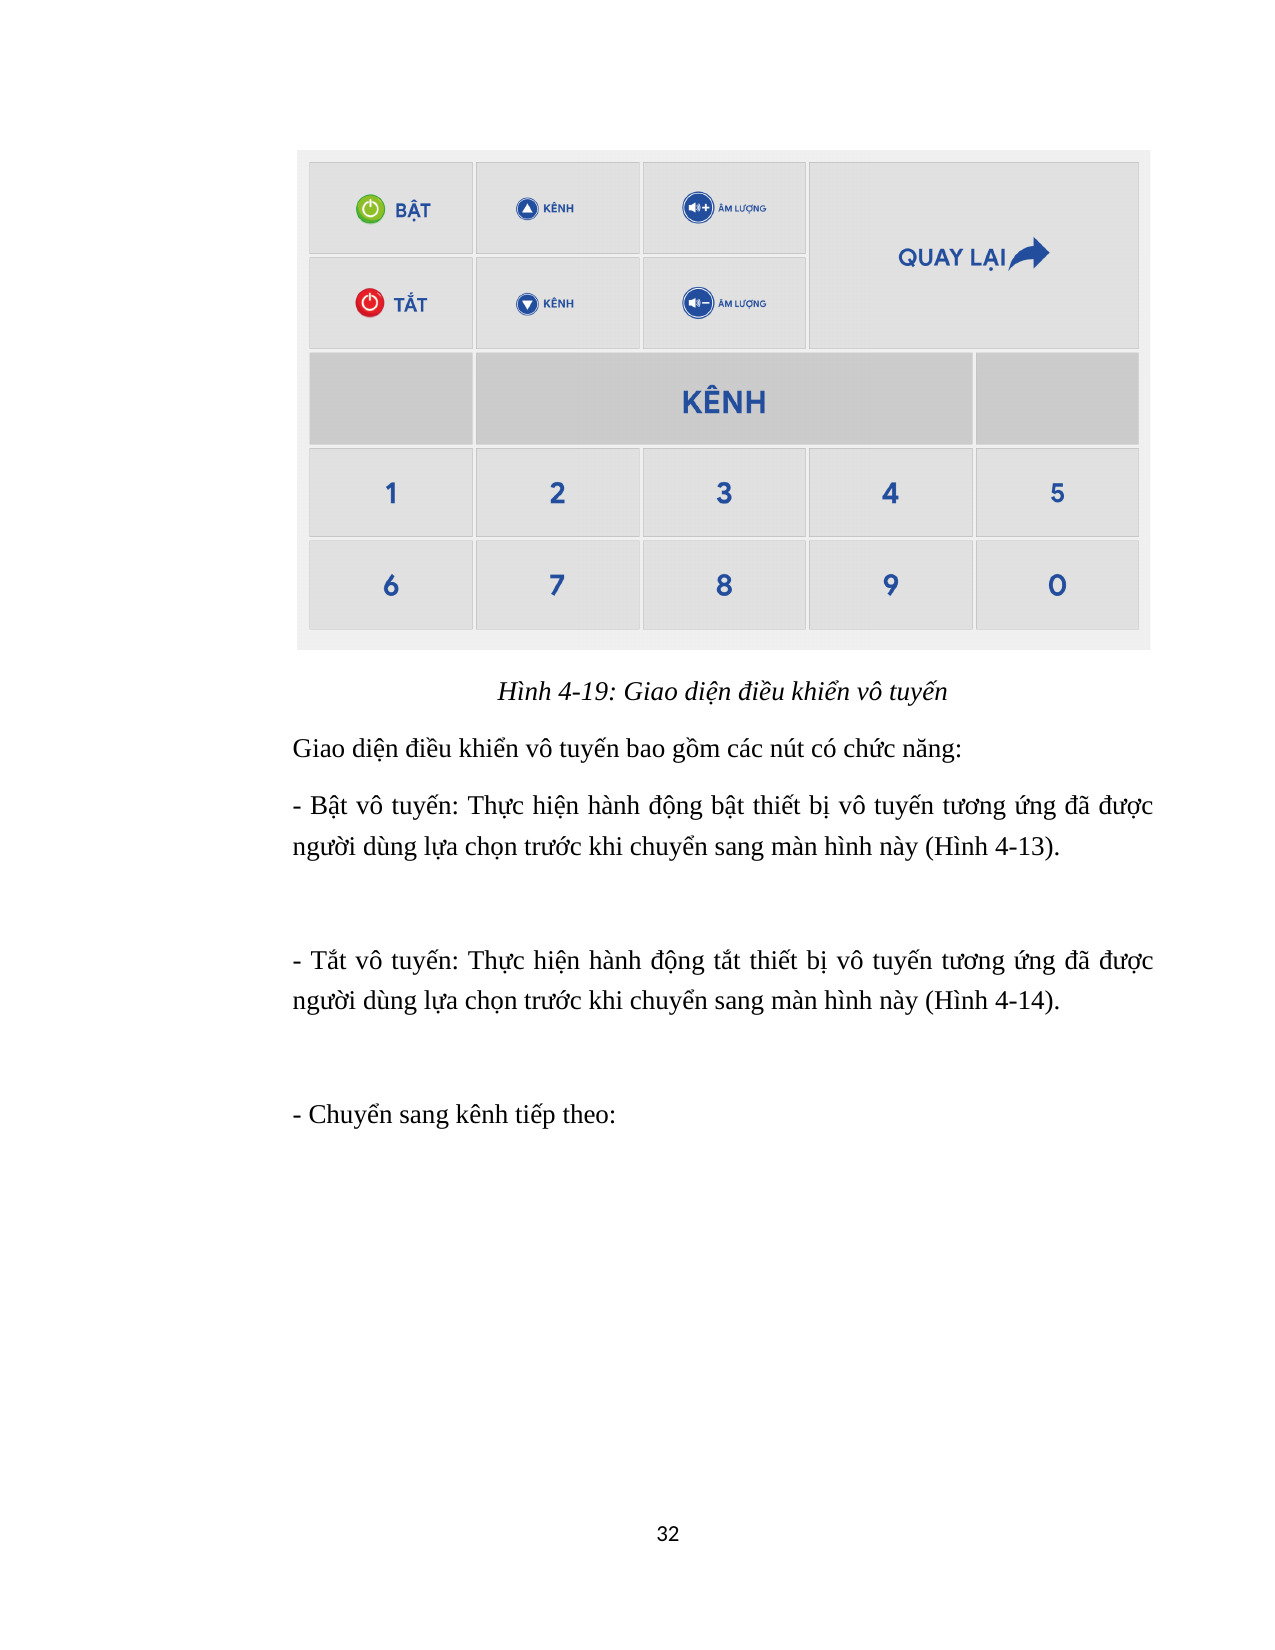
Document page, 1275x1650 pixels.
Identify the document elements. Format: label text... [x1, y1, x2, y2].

list - Bật vô tuyến: Thực hiện hành động bật thiết bị vô tuyến tương ứng đã được người dùng lựa chọn trước khi chuyển sang màn hình này (Hình 4-13). [292, 789, 1155, 861]
list - Tắt vô tuyến: Thực hiện hành động tắt thiết bị vô tuyến tương ứng đã được người dùng lựa chọn trước khi chuyển sang màn hình này (Hình 4-14). [292, 944, 1155, 1015]
list Hình 4-19: Giao diện điều khiển vô tuyến [292, 675, 1155, 706]
list - Chuyển sang kênh tiếp theo: [292, 1098, 1155, 1129]
picture [297, 150, 1151, 650]
list Giao diện điều khiển vô tuyến bao gồm các nút có chức năng: [292, 732, 1155, 763]
